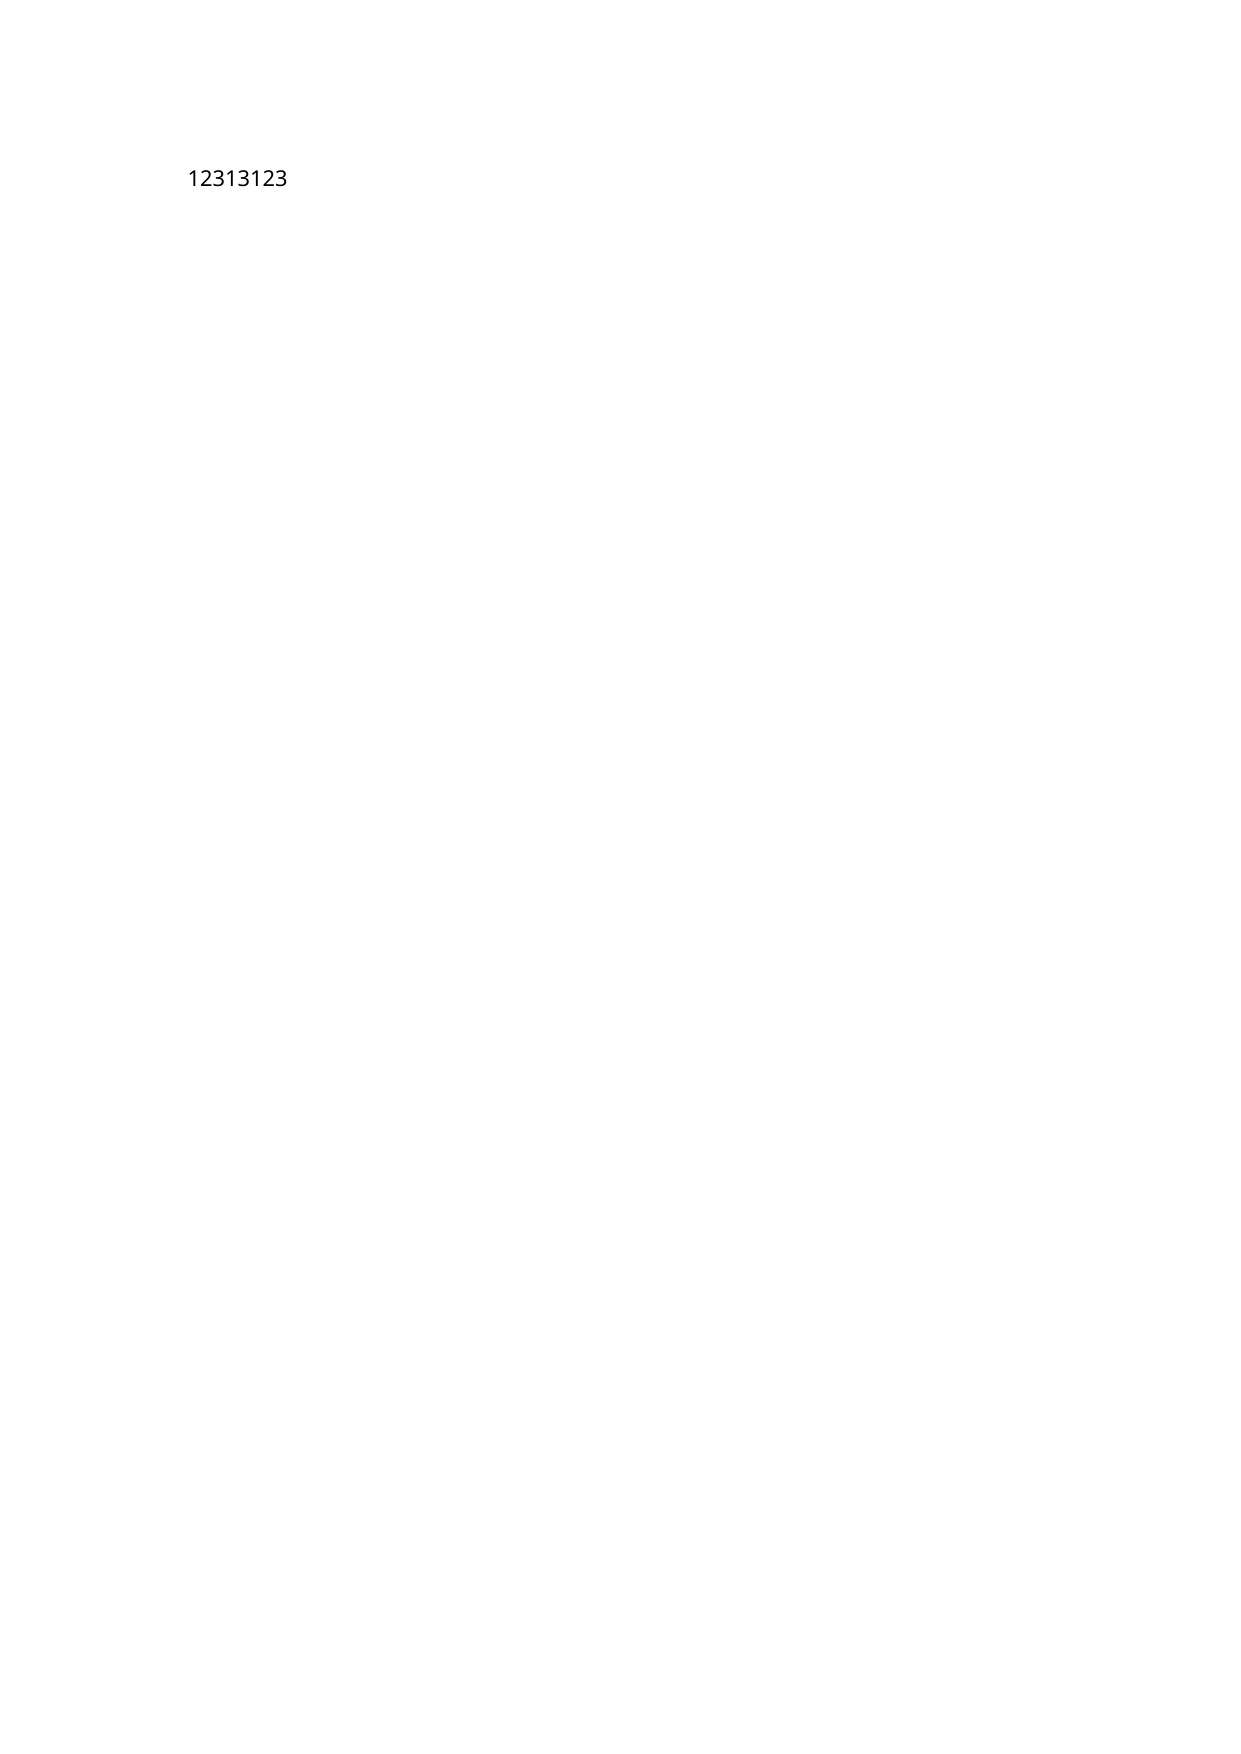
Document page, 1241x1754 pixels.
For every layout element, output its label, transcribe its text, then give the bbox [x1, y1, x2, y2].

text 12313123 [187, 162, 1053, 194]
